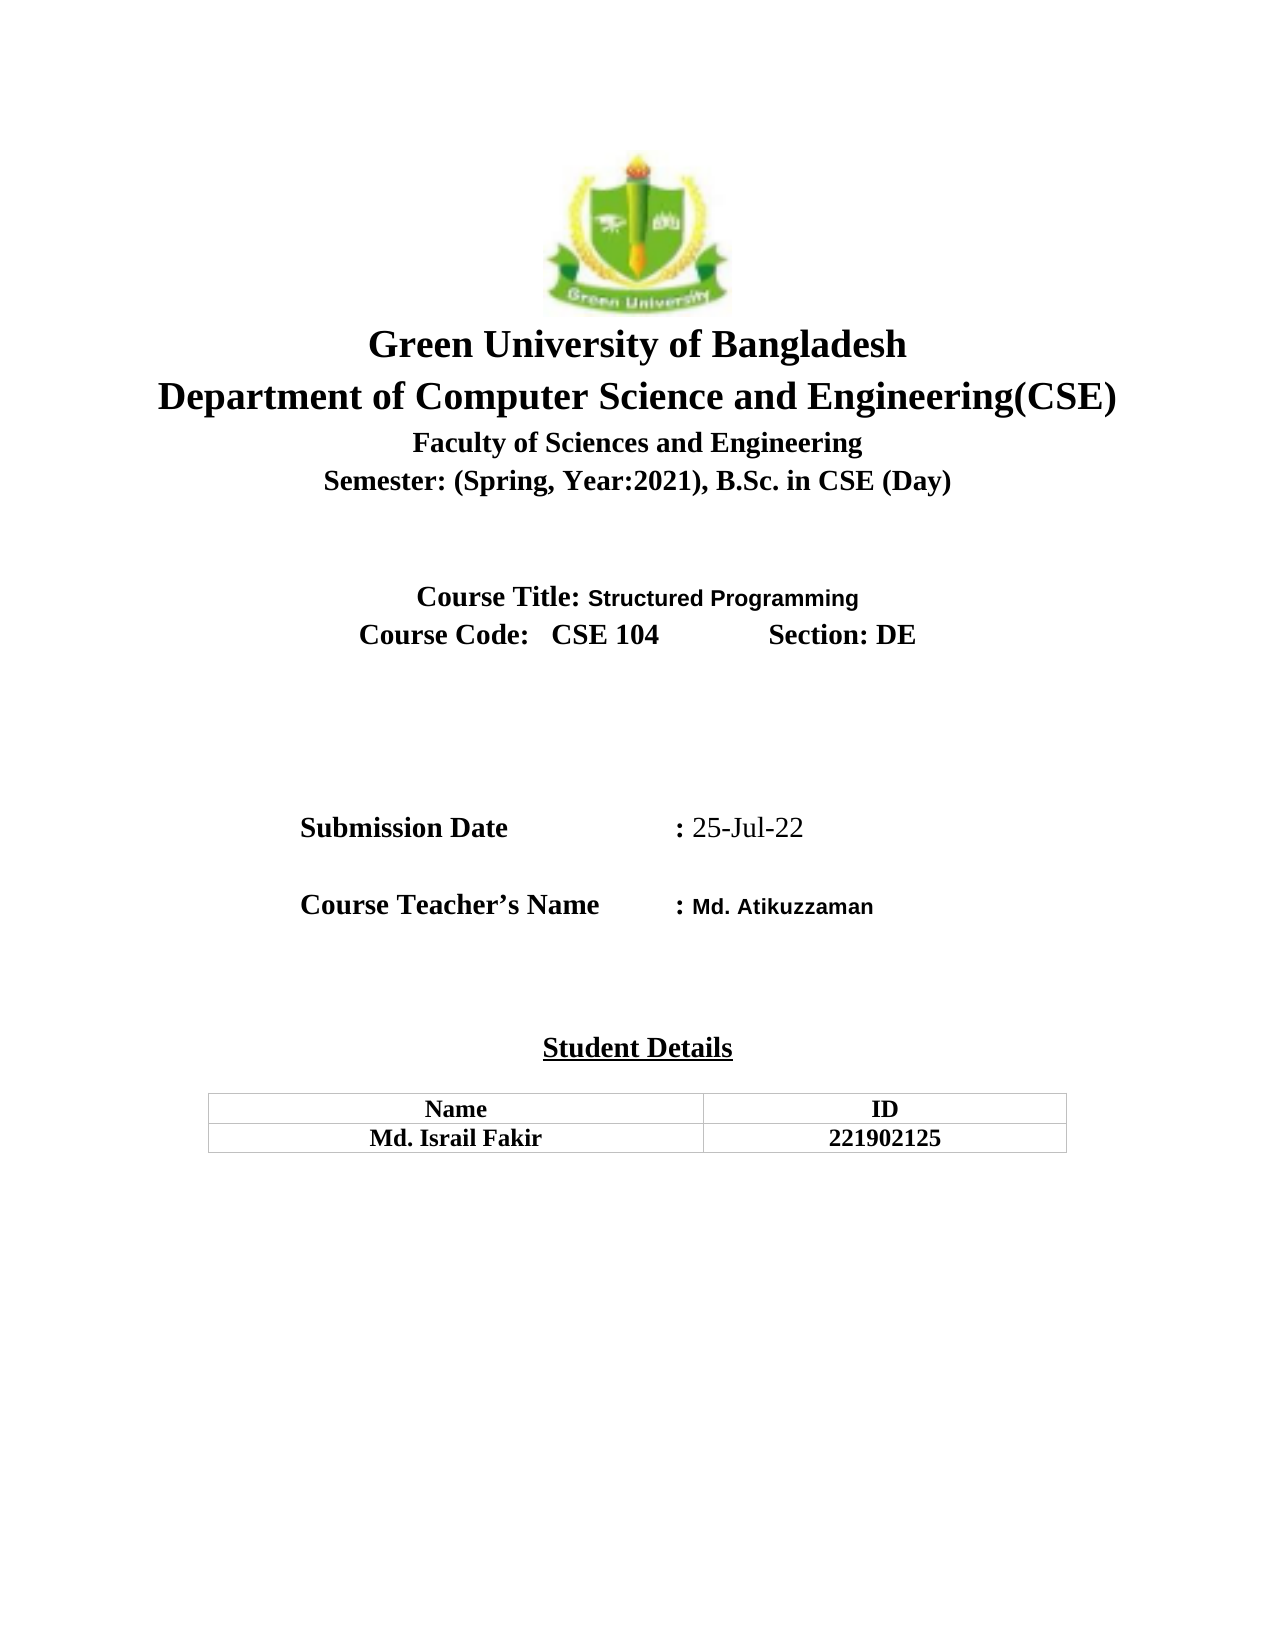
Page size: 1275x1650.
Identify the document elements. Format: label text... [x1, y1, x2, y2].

text Semester: (Spring, Year:2021), B.Sc. in CSE (Day) [150, 463, 1125, 497]
table_header ID [704, 1094, 1066, 1122]
text Submission Date : 25-Jul-22 [225, 810, 1125, 844]
text Department of Computer Science and Engineering(CSE) [150, 372, 1125, 418]
text Green University of Bangladesh [150, 320, 1125, 366]
text Student Details [150, 1030, 1125, 1064]
picture [543, 150, 733, 317]
text Course Teacher’s Name : Md. Atikuzzaman [225, 887, 1125, 921]
text Course Code: CSE 104 Section: DE [150, 617, 1125, 651]
table_header Name [209, 1094, 703, 1122]
table_cell 221902125 [704, 1124, 1066, 1152]
text Course Title: Structured Programming [150, 579, 1125, 612]
table_cell Md. Israil Fakir [209, 1124, 703, 1152]
text Faculty of Sciences and Engineering [150, 425, 1125, 458]
